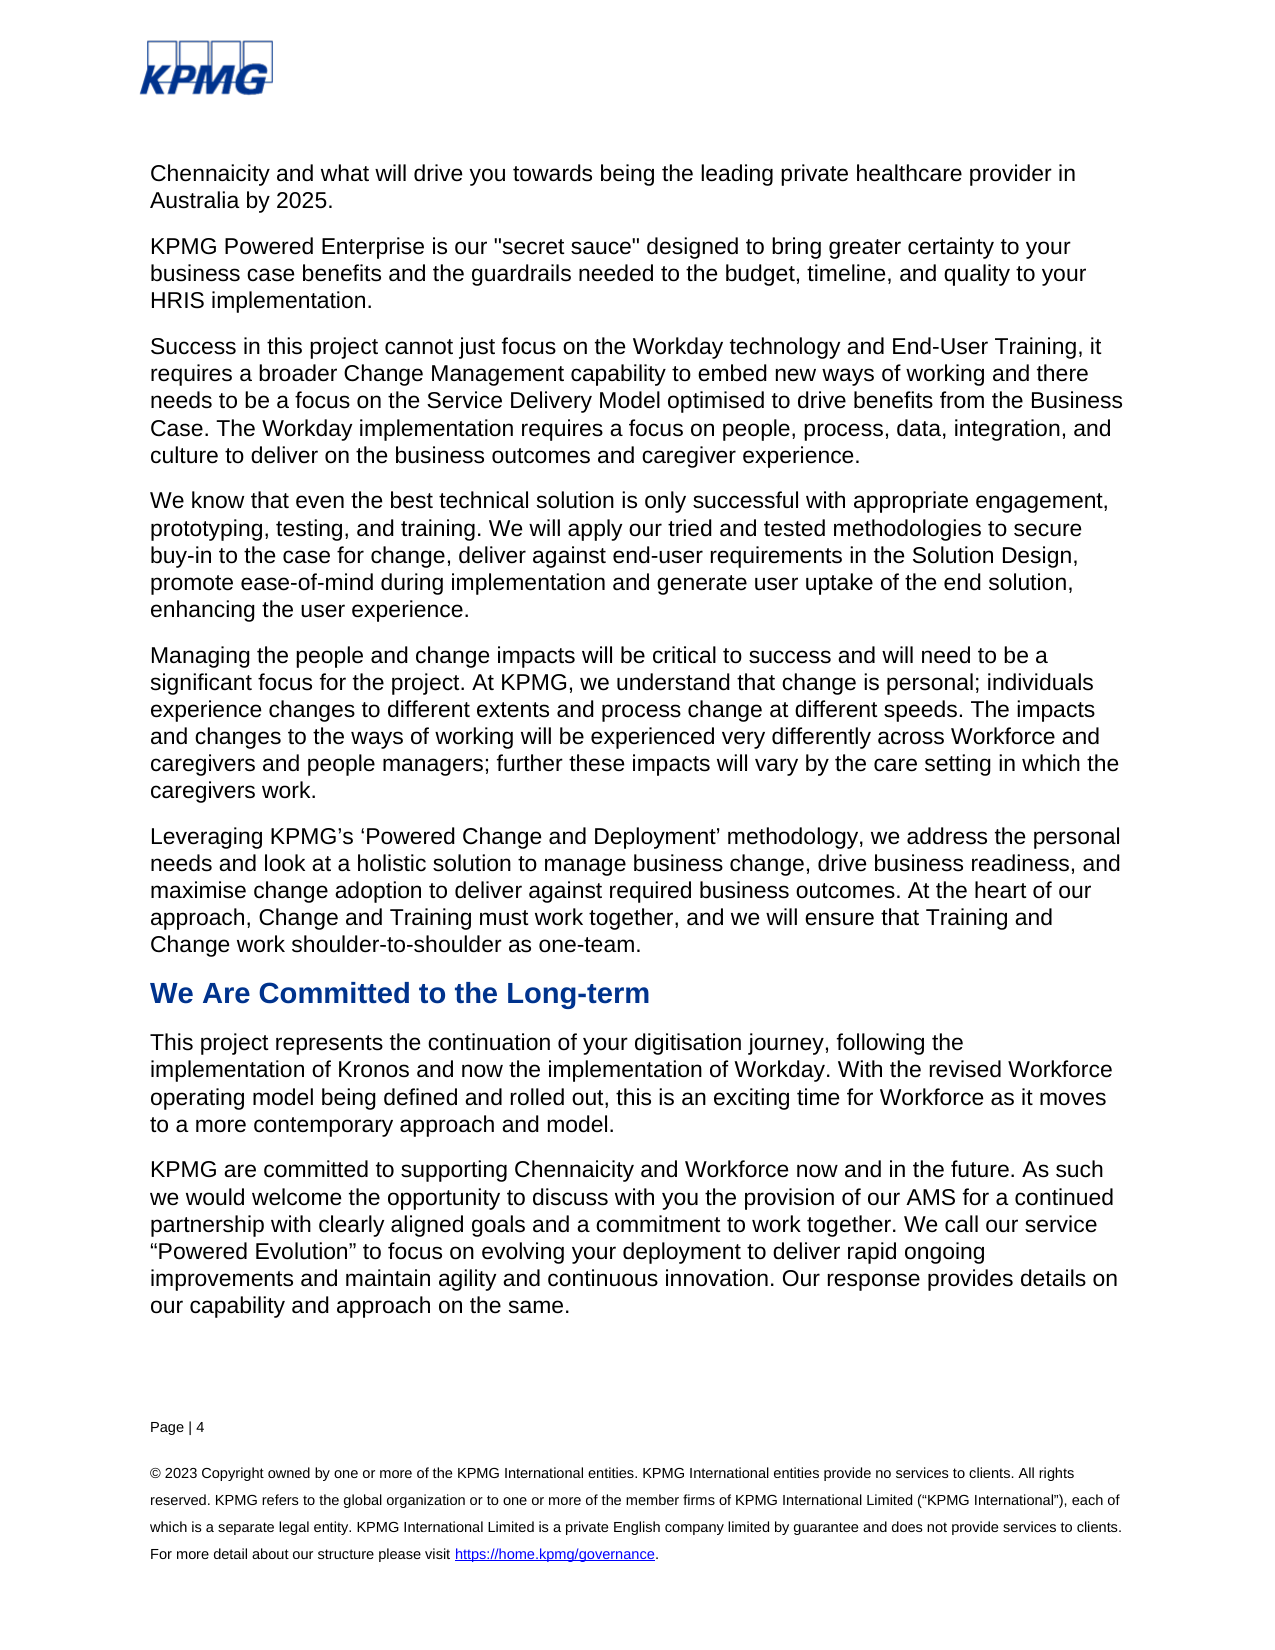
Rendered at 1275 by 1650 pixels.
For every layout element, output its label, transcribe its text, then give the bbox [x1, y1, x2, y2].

text Success in this project cannot just focus on the Workday technology and End-User Training, it requires a broader Change Management capability to embed new ways of working and there needs to be a focus on the Service Delivery Model optimised to drive benefits from the Business Case. The Workday implementation requires a focus on people, process, data, integration, and culture to deliver on the business outcomes and caregiver experience. [150, 333, 1125, 468]
picture [118, 0, 302, 136]
text We know that even the best technical solution is only successful with appropriate engagement, prototyping, testing, and training. We will apply our tried and tested methodologies to secure buy-in to the case for change, deliver against end-user requirements in the Solution Design, promote ease-of-mind during implementation and generate user uptake of the end solution, enhancing the user experience. [150, 487, 1125, 622]
text Leveraging KPMG’s ‘Powered Change and Deployment’ methodology, we address the personal needs and look at a holistic solution to manage business change, drive business readiness, and maximise change adoption to deliver against required business outcomes. At the heart of our approach, Change and Training must work together, and we will ensure that Training and Change work shoulder-to-shoulder as one-team. [150, 822, 1125, 958]
text KPMG Powered Enterprise is our "secret sauce" designed to bring greater certainty to your business case benefits and the guardrails needed to the budget, timeline, and quality to your HRIS implementation. [150, 233, 1125, 314]
text KPMG are committed to supporting Chennaicity and Workforce now and in the future. As such we would welcome the opportunity to discuss with you the provision of our AMS for a continued partnership with clearly aligned goals and a commitment to work together. We call our service “Powered Evolution” to focus on evolving your deployment to deliver rapid ongoing improvements and maintain agility and continuous innovation. Our response provides details on our capability and approach on the same. [150, 1156, 1125, 1318]
subtitle We Are Committed to the Long-term [150, 976, 1125, 1010]
text Managing the people and change impacts will be critical to success and will need to be a significant focus for the project. At KPMG, we understand that change is personal; individuals experience changes to different extents and process change at different speeds. The impacts and changes to the ways of working will be experienced very differently across Workforce and caregivers and people managers; further these impacts will vary by the care setting in which the caregivers work. [150, 641, 1125, 803]
text This project represents the continuation of your digitisation journey, following the implementation of Kronos and now the implementation of Workday. With the revised Workforce operating model being defined and rolled out, this is an exciting time for Workforce as it moves to a more contemporary approach and model. [150, 1029, 1125, 1137]
